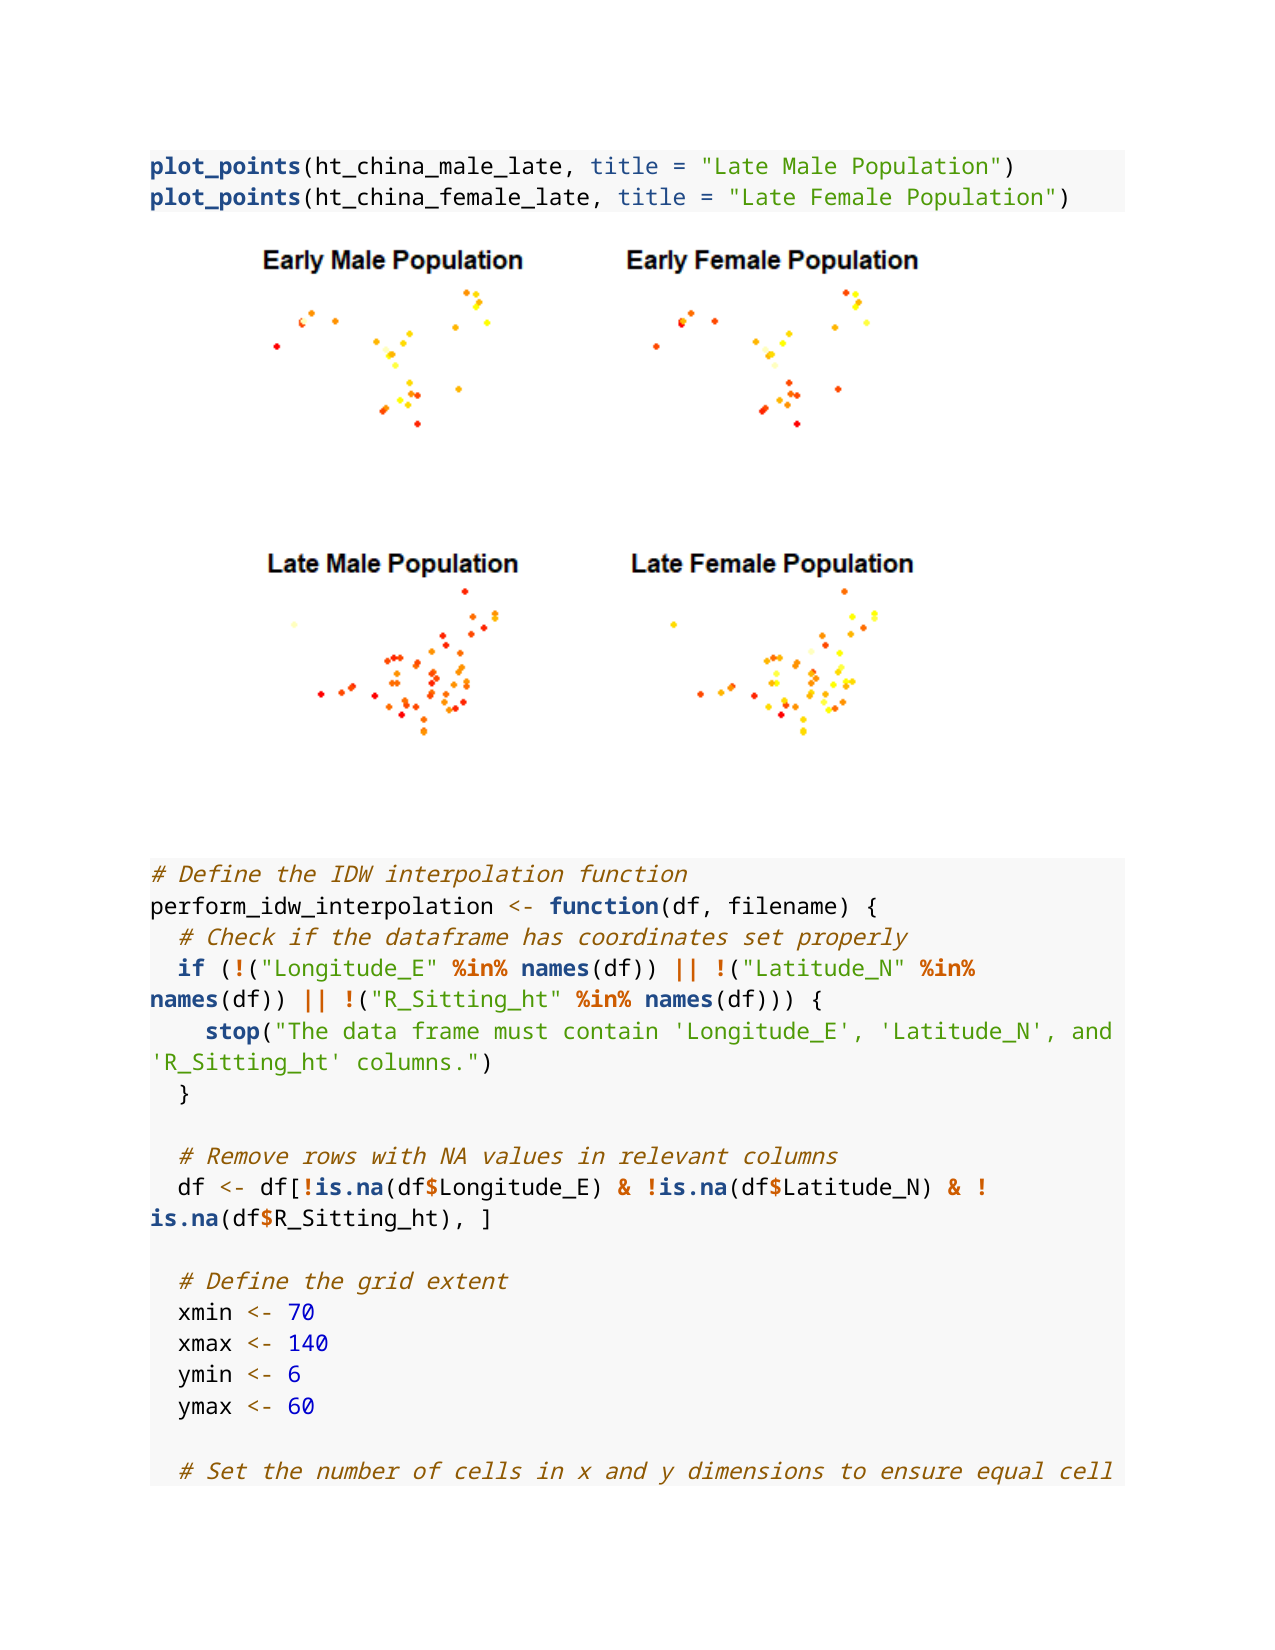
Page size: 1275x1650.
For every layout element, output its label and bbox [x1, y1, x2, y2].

text [150, 858, 1125, 1486]
picture [168, 233, 927, 840]
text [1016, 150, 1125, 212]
